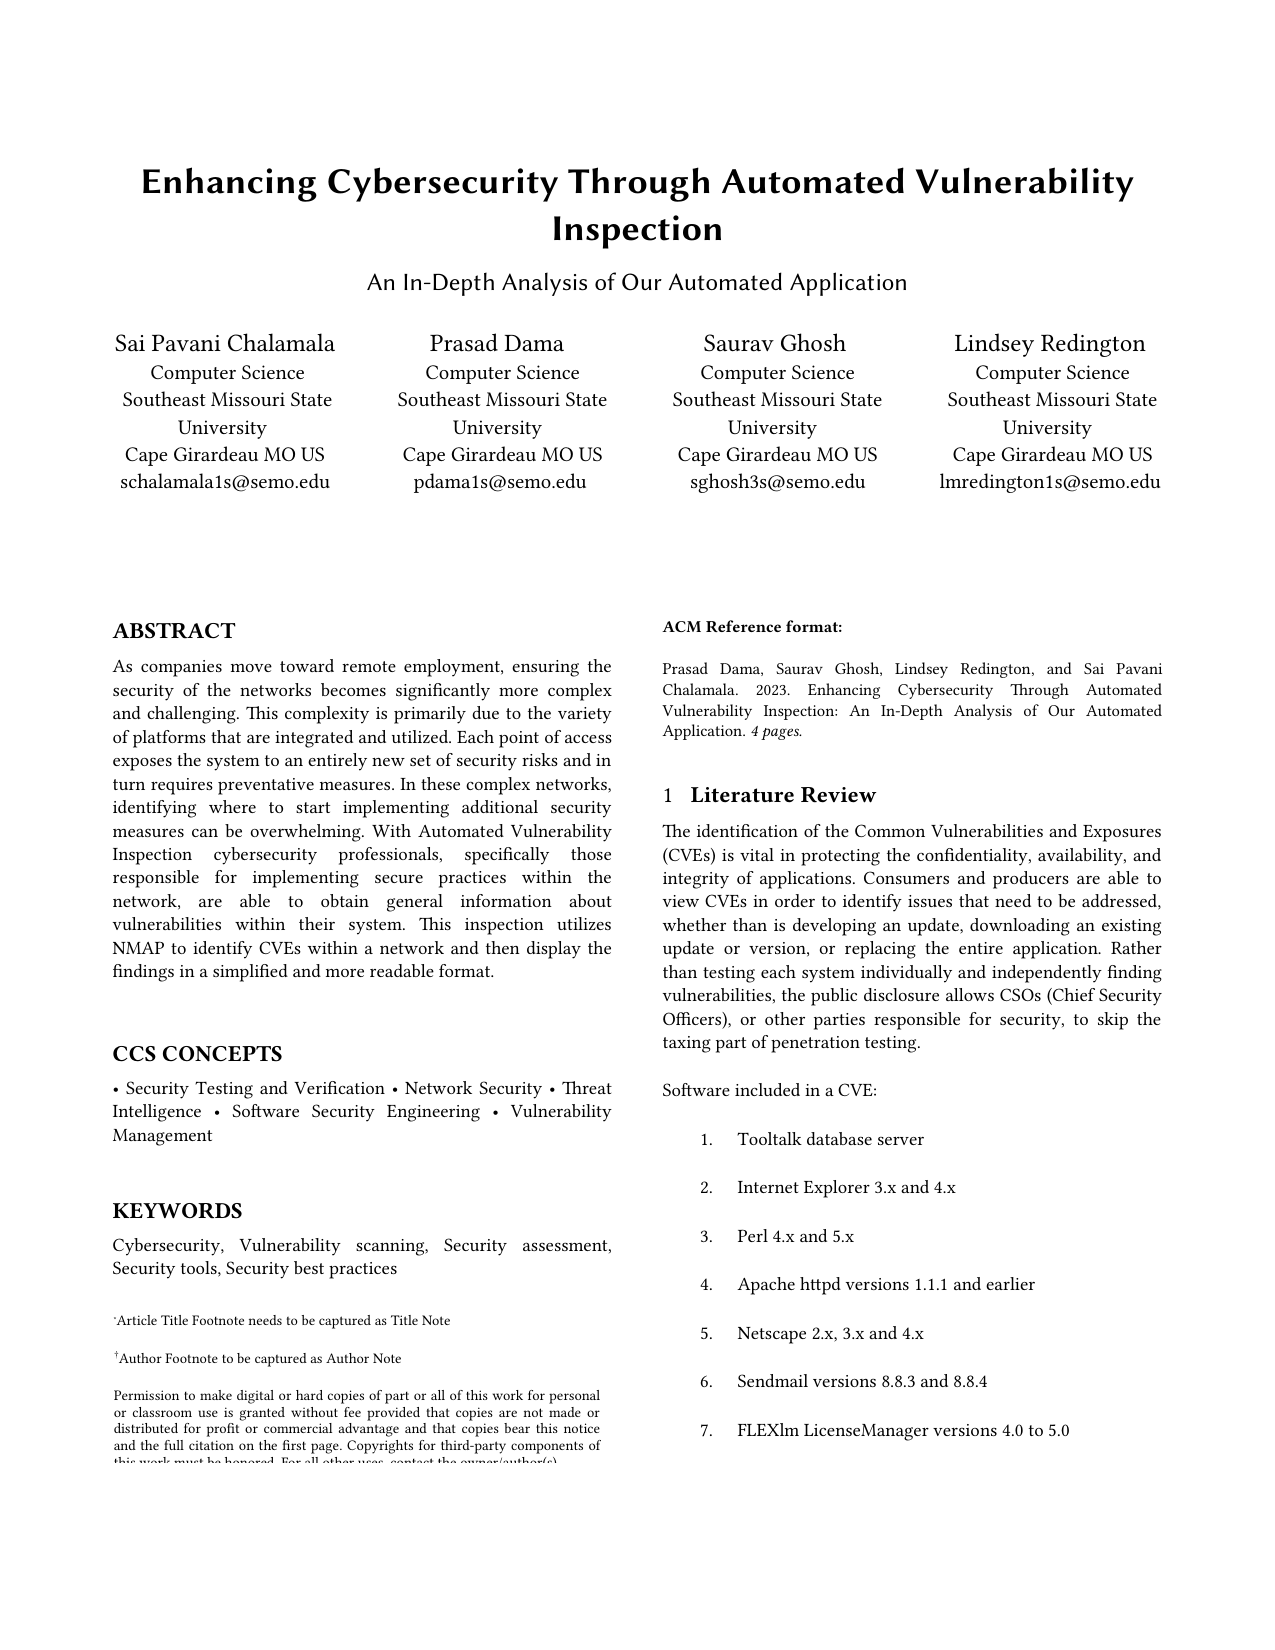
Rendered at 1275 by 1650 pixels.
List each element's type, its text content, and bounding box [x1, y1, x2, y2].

text ACM Reference format: [662, 618, 1162, 637]
text ABSTRACT [112, 618, 612, 644]
list Perl 4.x and 5.x [700, 1225, 1162, 1247]
text KEYWORDS [112, 1198, 612, 1224]
subtitle An In-Depth Analysis of Our Automated Application [112, 268, 1162, 297]
list FLEXlm LicenseManager versions 4.0 to 5.0 [700, 1419, 1162, 1441]
text Prasad Dama Computer Science Southeast Missouri State University Cape Girardeau MO US pdama1s@semo.edu [387, 329, 612, 494]
list Internet Explorer 3.x and 4.x [700, 1177, 1162, 1198]
text Prasad Dama, Saurav Ghosh, Lindsey Redington, and Sai Pavani Chalamala. 2023. Enhancing Cybersecurity Through Automated Vulnerability Inspection: An In-Depth Analysis of Our Automated Application. 4 pages. [662, 659, 1162, 741]
list Netscape 2.x, 3.x and 4.x [700, 1322, 1162, 1344]
list Tooltalk database server [700, 1128, 1162, 1150]
text †Author Footnote to be captured as Author Note [113, 1350, 601, 1367]
text 1 Literature Review [662, 782, 1162, 808]
text The identification of the Common Vulnerabilities and Exposures (CVEs) is vital in protecting the confidentiality, availability, and integrity of applications. Consumers and producers are able to view CVEs in order to identify issues that need to be addressed, whether than is developing an update, downloading an existing update or version, or replacing the entire application. Rather than testing each system individually and independently finding vulnerabilities, the public disclosure allows CSOs (Chief Security Officers), or other parties responsible for security, to skip the taxing part of penetration testing. [662, 821, 1162, 1053]
title Enhancing Cybersecurity Through Automated Vulnerability Inspection [112, 160, 1162, 250]
text As companies move toward remote employment, ensuring the security of the networks becomes significantly more complex and challenging. This complexity is primarily due to the variety of platforms that are integrated and utilized. Each point of access exposes the system to an entirely new set of security risks and in turn requires preventative measures. In these complex networks, identifying where to start implementing additional security measures can be overwhelming. With Automated Vulnerability Inspection cybersecurity professionals, specifically those responsible for implementing secure practices within the network, are able to obtain general information about vulnerabilities within their system. This inspection utilizes NMAP to identify CVEs within a network and then display the findings in a simplified and more readable format. [112, 656, 612, 982]
text Permission to make digital or hard copies of part or all of this work for personal or classroom use is granted without fee provided that copies are not made or distributed for profit or commercial advantage and that copies bear this notice and the full citation on the first page. Copyrights for third-party components of this work must be honored. For all other uses, contact the owner/author(s). [113, 1388, 601, 1463]
text Cybersecurity, Vulnerability scanning, Security assessment, Security tools, Security best practices [112, 1234, 612, 1279]
text CCS CONCEPTS [112, 1041, 612, 1067]
text Saurav Ghosh Computer Science Southeast Missouri State University Cape Girardeau MO US sghosh3s@semo.edu [662, 329, 887, 494]
text Sai Pavani Chalamala Computer Science Southeast Missouri State University Cape Girardeau MO US schalamala1s@semo.edu [112, 329, 337, 494]
list Sendmail versions 8.8.3 and 8.8.4 [700, 1371, 1162, 1392]
text Lindsey Redington Computer Science Southeast Missouri State University Cape Girardeau MO US lmredington1s@semo.edu [937, 329, 1162, 494]
text • Security Testing and Verification • Network Security • Threat Intelligence • Software Security Engineering • Vulnerability Management [112, 1077, 612, 1146]
text Software included in a CVE: [662, 1080, 1162, 1101]
list Apache httpd versions 1.1.1 and earlier [700, 1274, 1162, 1295]
text ∗Article Title Footnote needs to be captured as Title Note [113, 1313, 601, 1329]
